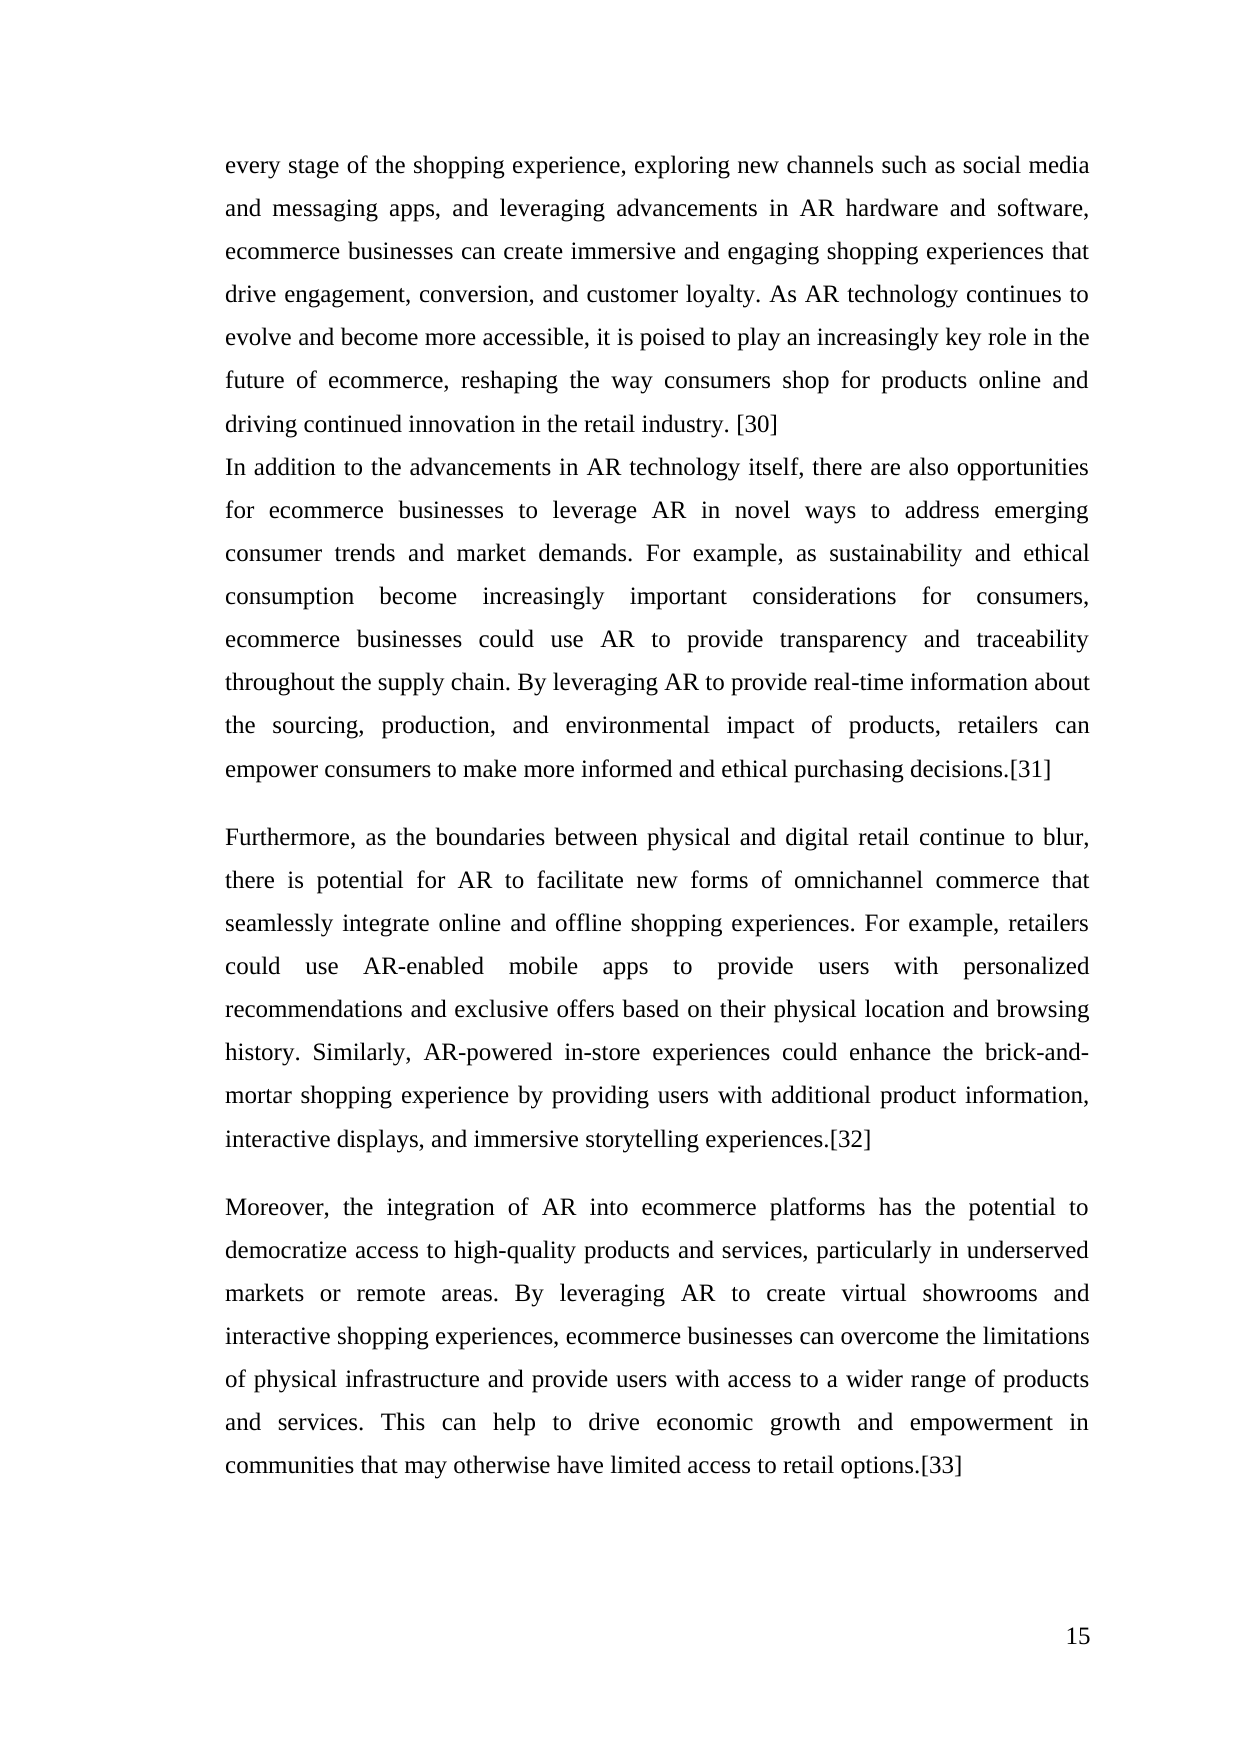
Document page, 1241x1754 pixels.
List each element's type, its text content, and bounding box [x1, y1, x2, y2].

text Furthermore, as the boundaries between physical and digital retail continue to blur, there is potential for AR to facilitate new forms of omnichannel commerce that seamlessly integrate online and offline shopping experiences. For example, retailers could use AR-enabled mobile apps to provide users with personalized recommendations and exclusive offers based on their physical location and browsing history. Similarly, AR-powered in-store experiences could enhance the brick-and-mortar shopping experience by providing users with additional product information, interactive displays, and immersive storytelling experiences.[32] [225, 822, 1090, 1152]
text Moreover, the integration of AR into ecommerce platforms has the potential to democratize access to high-quality products and services, particularly in underserved markets or remote areas. By leveraging AR to create virtual showrooms and interactive shopping experiences, ecommerce businesses can overcome the limitations of physical infrastructure and provide users with access to a wider range of products and services. This can help to drive economic growth and empowerment in communities that may otherwise have limited access to retail options.[33] [225, 1192, 1090, 1479]
